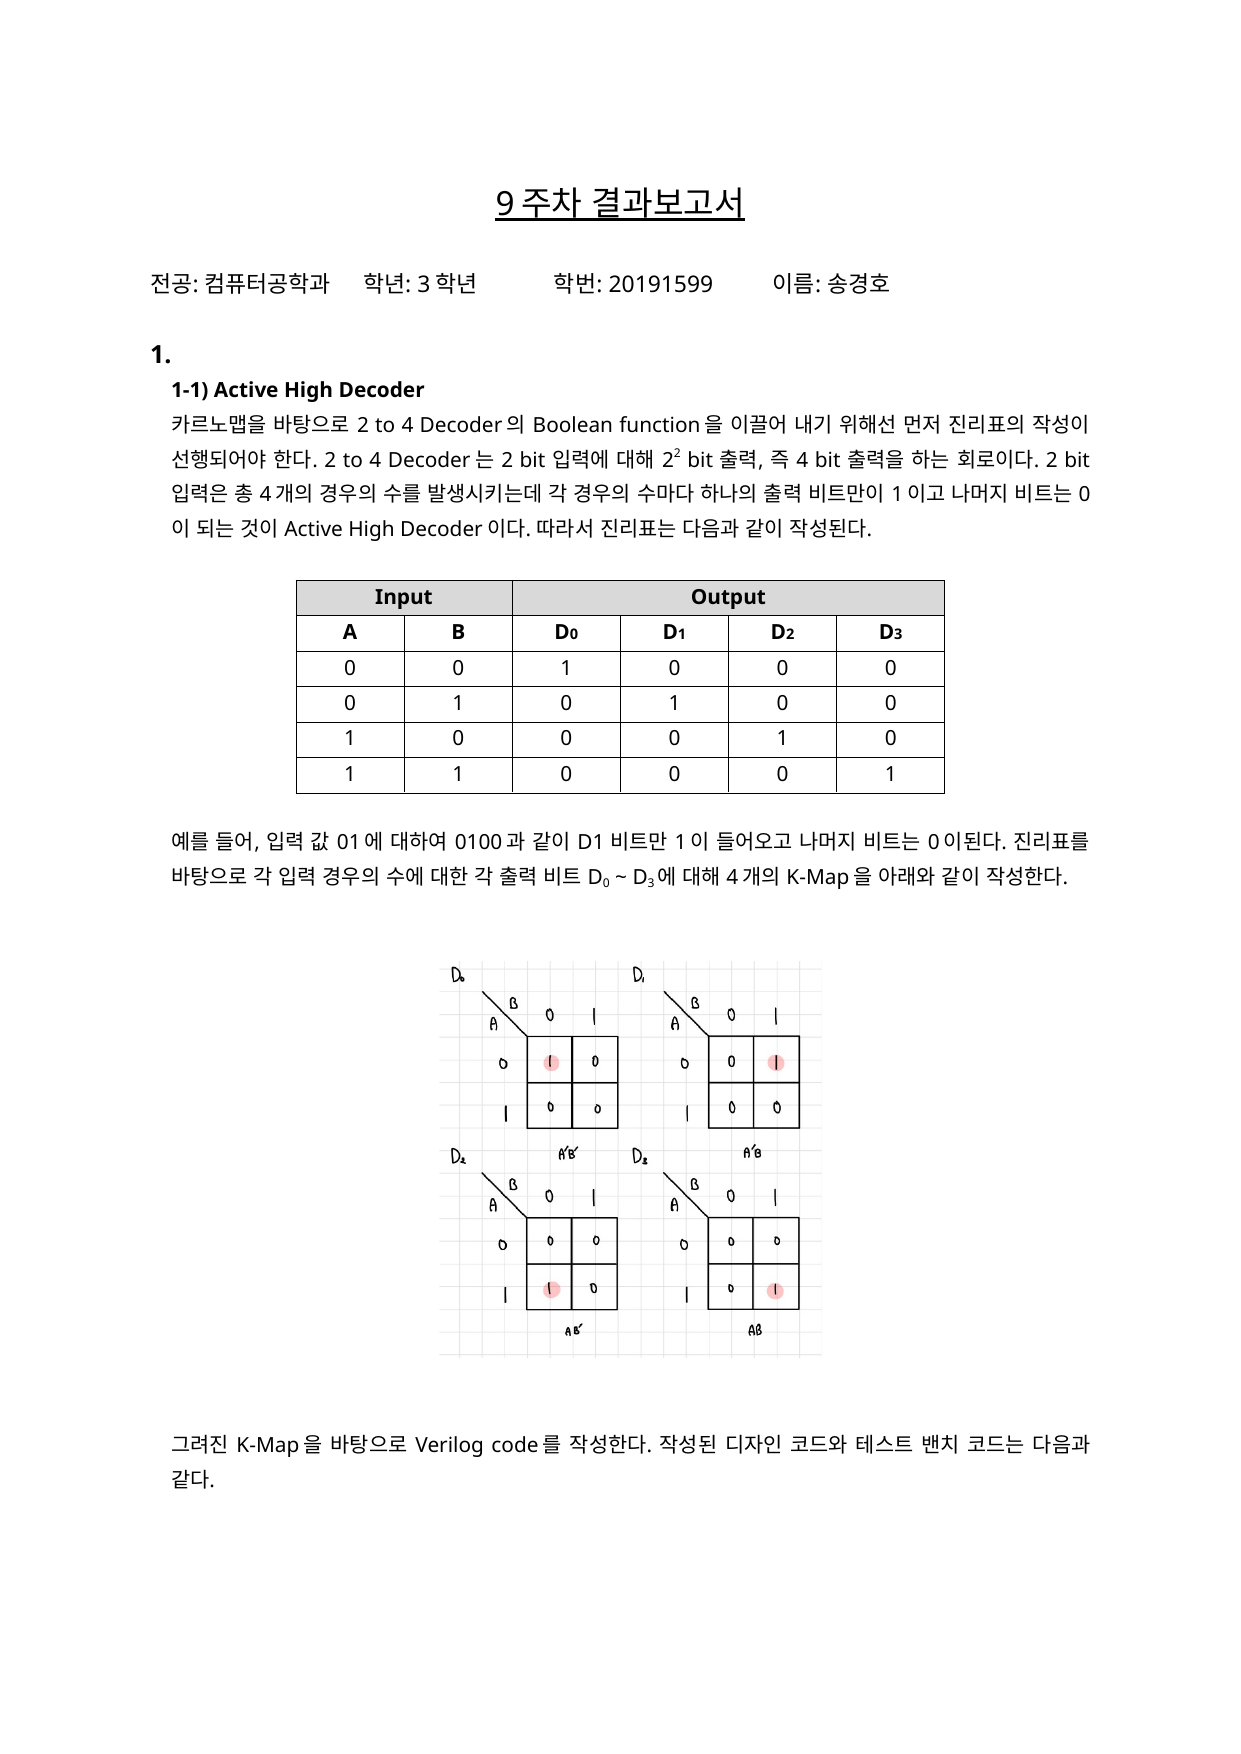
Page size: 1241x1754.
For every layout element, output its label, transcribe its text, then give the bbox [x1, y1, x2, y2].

table_cell 0 [297, 687, 404, 722]
table_cell 1 [513, 652, 620, 686]
table_cell A [297, 616, 404, 651]
table_cell 0 [405, 652, 512, 686]
table_header Output [513, 581, 944, 615]
table_cell 0 [297, 652, 404, 686]
text 9주차 결과보고서 [150, 177, 1090, 226]
table_cell 1 [729, 723, 836, 757]
text 1-1) Active High Decoder [171, 376, 1090, 404]
table_cell D3 [837, 616, 944, 651]
table_cell 0 [837, 723, 944, 757]
table_cell 1 [621, 687, 728, 722]
table_cell 0 [837, 687, 944, 722]
table_cell 1 [297, 758, 404, 792]
text 카르노맵을 바탕으로 2 to 4 Decoder의 Boolean function을 이끌어 내기 위해선 먼저 진리표의 작성이 선행되어야 한다. 2 to 4 Decoder는 2 bit 입력에 대해 22 bit 출력, 즉 4 bit 출력을 하는 회로이다. 2 bit 입력은 총 4개의 경우의 수를 발생시키는데 각 경우의 수마다 하나의 출력 비트만이 1이고 나머지 비트는 0이 되는 것이 Active High Decoder이다. 따라서 진리표는 다음과 같이 작성된다. [171, 408, 1090, 543]
table_header Input [297, 581, 512, 615]
table_cell 0 [405, 723, 512, 757]
text 예를 들어, 입력 값 01에 대하여 0100과 같이 D1 비트만 1이 들어오고 나머지 비트는 0이된다. 진리표를 바탕으로 각 입력 경우의 수에 대한 각 출력 비트 D0 ~ D3에 대해 4개의 K-Map을 아래와 같이 작성한다. [171, 826, 1090, 891]
table_cell 0 [513, 758, 620, 792]
table_cell D1 [621, 616, 728, 651]
table_cell 0 [729, 652, 836, 686]
table_cell 0 [621, 652, 728, 686]
table_cell 0 [729, 687, 836, 722]
table_cell 0 [837, 652, 944, 686]
table_cell 1 [405, 687, 512, 722]
table_cell 1 [297, 723, 404, 757]
table_cell 0 [513, 687, 620, 722]
table_cell 0 [729, 758, 836, 792]
table_cell D2 [729, 616, 836, 651]
table_cell 1 [405, 758, 512, 792]
table_cell 0 [621, 758, 728, 792]
text 1. [150, 336, 1090, 370]
text 전공: 컴퓨터공학과 학년: 3학년 학번: 20191599 이름: 송경호 [150, 265, 1090, 299]
table_cell 0 [621, 723, 728, 757]
table_cell 0 [513, 723, 620, 757]
table_cell 1 [837, 758, 944, 792]
picture [439, 961, 822, 1358]
table_cell D0 [513, 616, 620, 651]
text 그려진 K-Map을 바탕으로 Verilog code를 작성한다. 작성된 디자인 코드와 테스트 밴치 코드는 다음과 같다. [171, 1428, 1090, 1493]
table_cell B [405, 616, 512, 651]
